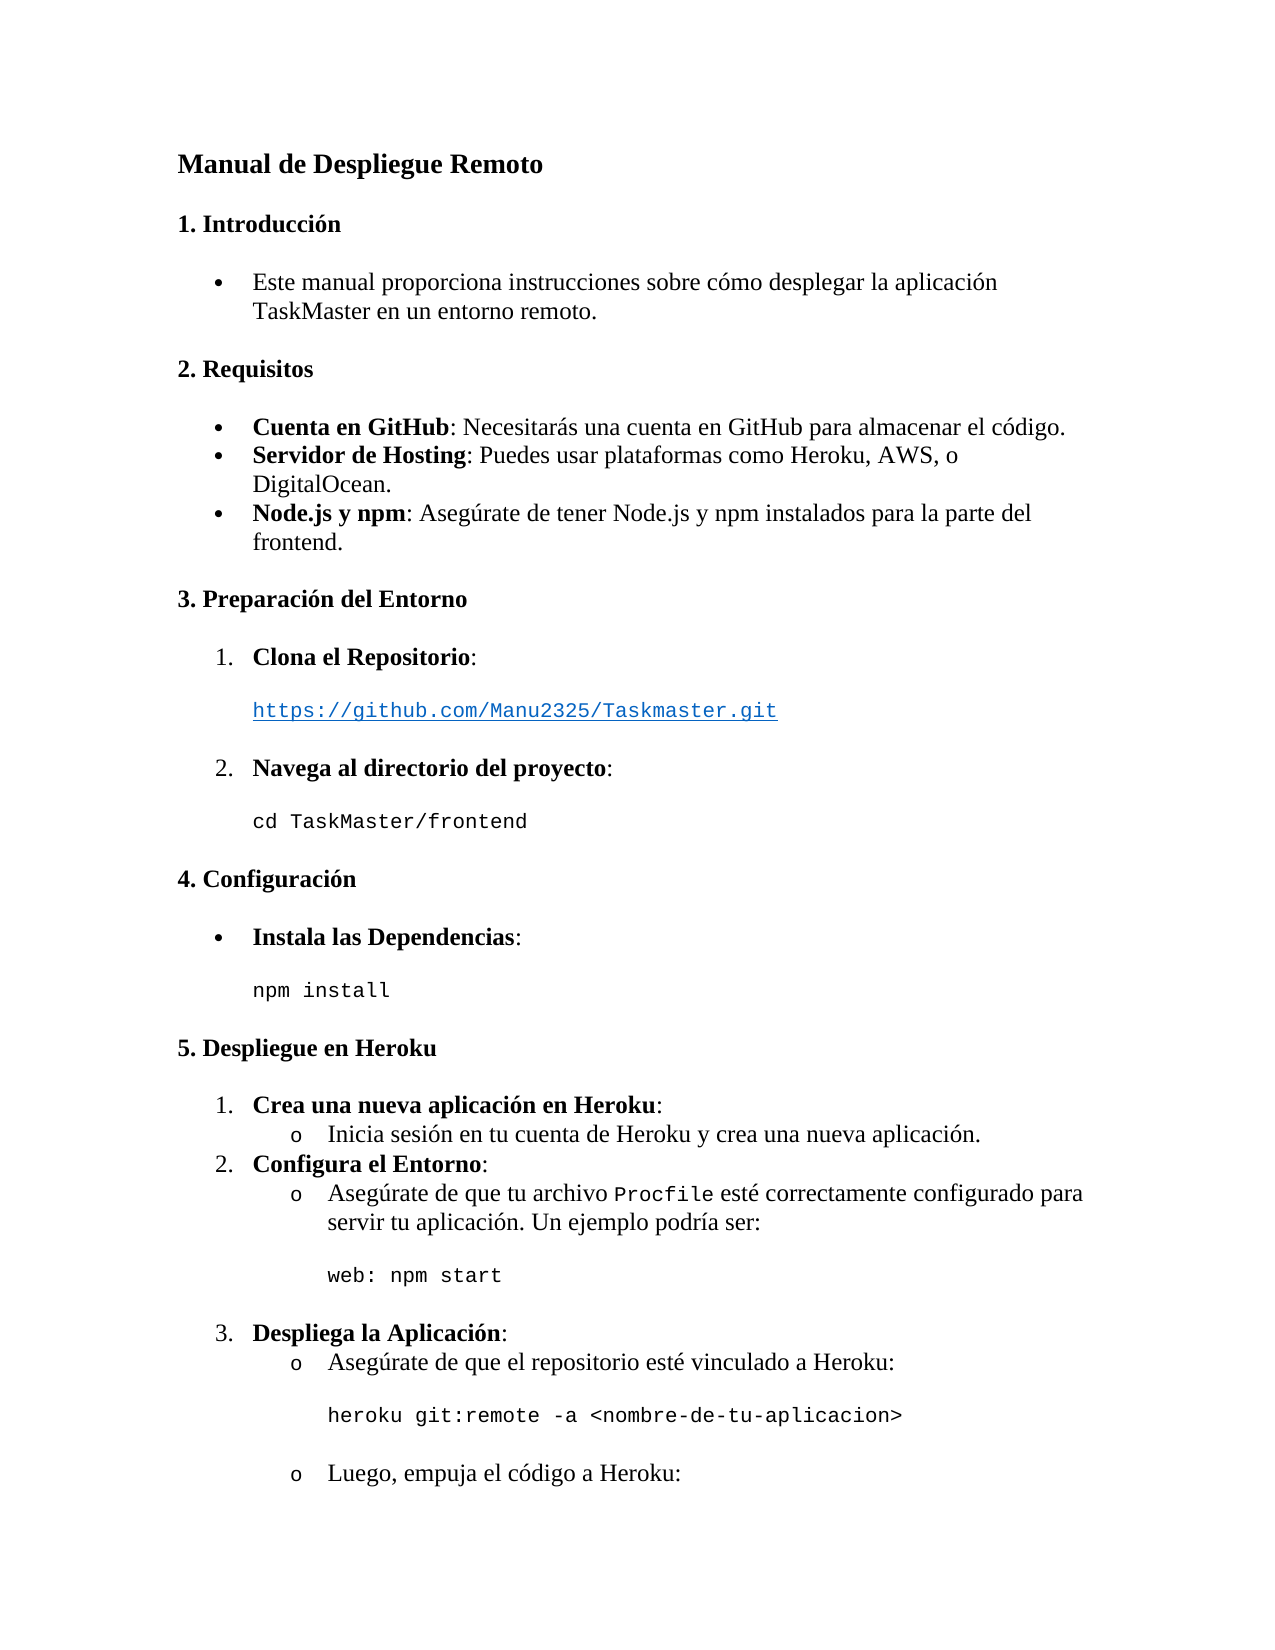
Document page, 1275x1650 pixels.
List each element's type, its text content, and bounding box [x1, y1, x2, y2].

list Servidor de Hosting: Puedes usar plataformas como Heroku, AWS, o DigitalOcean. [215, 440, 1098, 498]
text Manual de Despliegue Remoto [177, 148, 1098, 180]
text 3. Preparación del Entorno [177, 584, 1098, 613]
text heroku git:remote -a <nombre-de-tu-aplicacion> [327, 1405, 1098, 1429]
list Navega al directorio del proyecto: [215, 753, 1098, 782]
text https://github.com/Manu2325/Taskmaster.git [252, 700, 1098, 724]
text web: npm start [327, 1265, 1098, 1289]
list Asegúrate de que el repositorio esté vinculado a Heroku: [290, 1347, 1098, 1376]
list Asegúrate de que tu archivo Procfile esté correctamente configurado para servir tu aplicación. Un ejemplo podría ser: [290, 1178, 1098, 1236]
text 4. Configuración [177, 864, 1098, 893]
list Cuenta en GitHub: Necesitarás una cuenta en GitHub para almacenar el código. [215, 412, 1098, 440]
list Este manual proporciona instrucciones sobre cómo desplegar la aplicación TaskMaster en un entorno remoto. [215, 267, 1098, 324]
text 1. Introducción [177, 209, 1098, 238]
list Despliega la Aplicación: [215, 1318, 1098, 1347]
list Clona el Repositorio: [215, 642, 1098, 671]
list Luego, empuja el código a Heroku: [290, 1458, 1098, 1488]
list Instala las Dependencias: [215, 922, 1098, 951]
list Inicia sesión en tu cuenta de Heroku y crea una nueva aplicación. [290, 1119, 1098, 1149]
list Configura el Entorno: [215, 1149, 1098, 1178]
text npm install [215, 980, 1098, 1003]
text cd TaskMaster/frontend [252, 811, 1098, 835]
list Node.js y npm: Asegúrate de tener Node.js y npm instalados para la parte del frontend. [215, 498, 1098, 555]
text 5. Despliegue en Heroku [177, 1033, 1098, 1061]
list Crea una nueva aplicación en Heroku: [215, 1091, 1098, 1119]
text 2. Requisitos [177, 354, 1098, 382]
